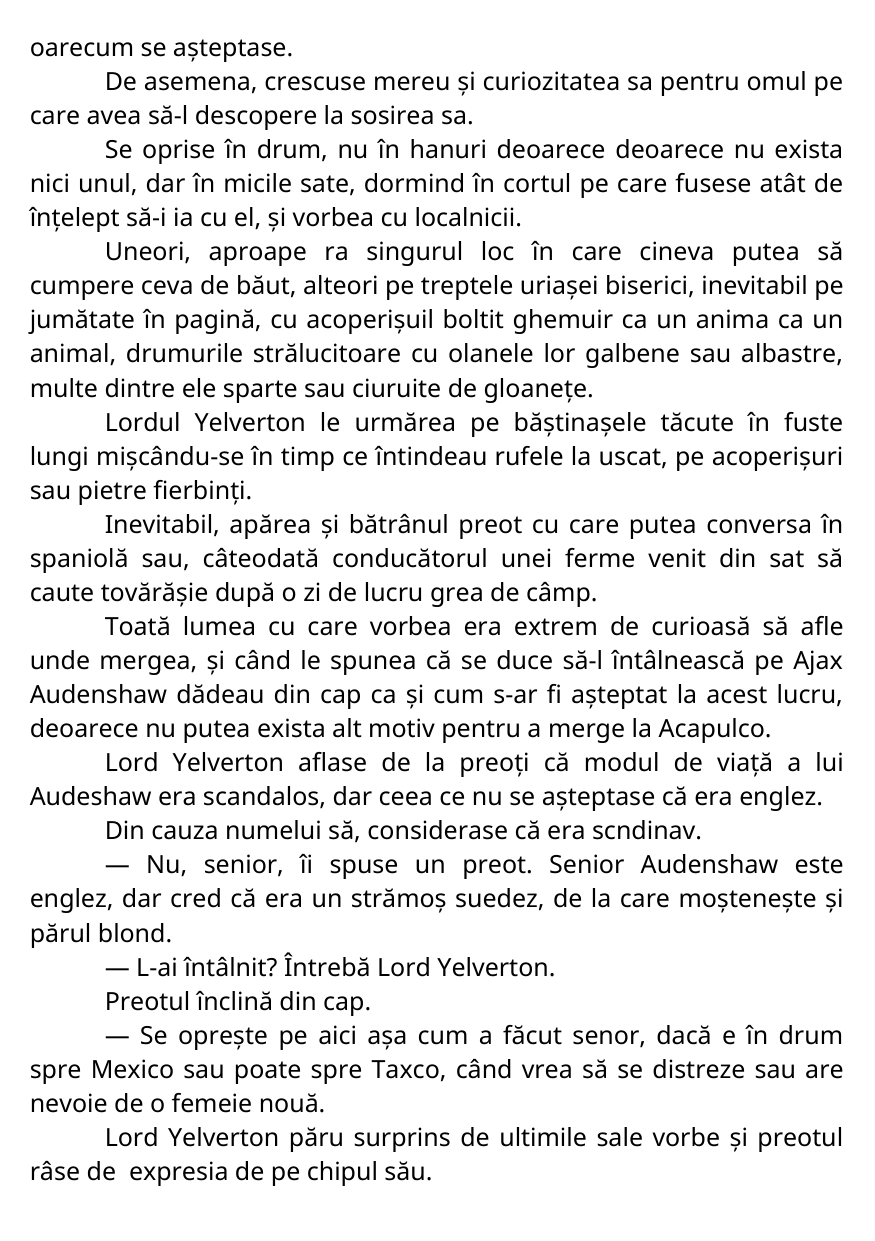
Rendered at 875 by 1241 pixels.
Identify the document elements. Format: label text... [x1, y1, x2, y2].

text — Se opreşte pe aici aşa cum a făcut senor, dacă e în drum spre Mexico sau poate spre Taxco, când vrea să se distreze sau are nevoie de o femeie nouă. [29, 1017, 844, 1119]
text — Nu, senior, îi spuse un preot. Senior Audenshaw este englez, dar cred că era un strămoş suedez, de la care moşteneşte şi părul blond. [29, 847, 844, 949]
text Se oprise în drum, nu în hanuri deoarece deoarece nu exista nici unul, dar în micile sate, dormind în cortul pe care fusese atât de înţelept să-i ia cu el, şi vorbea cu localnicii. [29, 132, 844, 234]
text — L-ai întâlnit? Întrebă Lord Yelverton. [29, 949, 844, 983]
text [29, 29, 844, 64]
text Uneori, aproape ra singurul loc în care cineva putea să cumpere ceva de băut, alteori pe treptele uriaşei biserici, inevitabil pe jumătate în pagină, cu acoperişuil boltit ghemuir ca un anima ca un animal, drumurile strălucitoare cu olanele lor galbene sau albastre, multe dintre ele sparte sau ciuruite de gloaneţe. [29, 234, 844, 404]
text Lord Yelverton aflase de la preoţi că modul de viaţă a lui Audeshaw era scandalos, dar ceea ce nu se aşteptase că era englez. [29, 745, 844, 813]
text Toată lumea cu care vorbea era extrem de curioasă să afle unde mergea, şi când le spunea că se duce să-l întâlnească pe Ajax Audenshaw dădeau din cap ca şi cum s-ar fi aşteptat la acest lucru, deoarece nu putea exista alt motiv pentru a merge la Acapulco. [29, 609, 844, 745]
text Preotul înclină din cap. [29, 983, 844, 1017]
text Lord Yelverton păru surprins de ultimile sale vorbe şi preotul râse de expresia de pe chipul său. [29, 1119, 844, 1188]
text Din cauza numelui să, considerase că era scndinav. [29, 813, 844, 847]
text De asemena, crescuse mereu şi curiozitatea sa pentru omul pe care avea să-l descopere la sosirea sa. [29, 64, 844, 132]
text Lordul Yelverton le urmărea pe băştinaşele tăcute în fuste lungi mişcându-se în timp ce întindeau rufele la uscat, pe acoperişuri sau pietre fierbinţi. [29, 404, 844, 506]
text Inevitabil, apărea şi bătrânul preot cu care putea conversa în spaniolă sau, câteodată conducătorul unei ferme venit din sat să caute tovărăşie după o zi de lucru grea de câmp. [29, 506, 844, 609]
